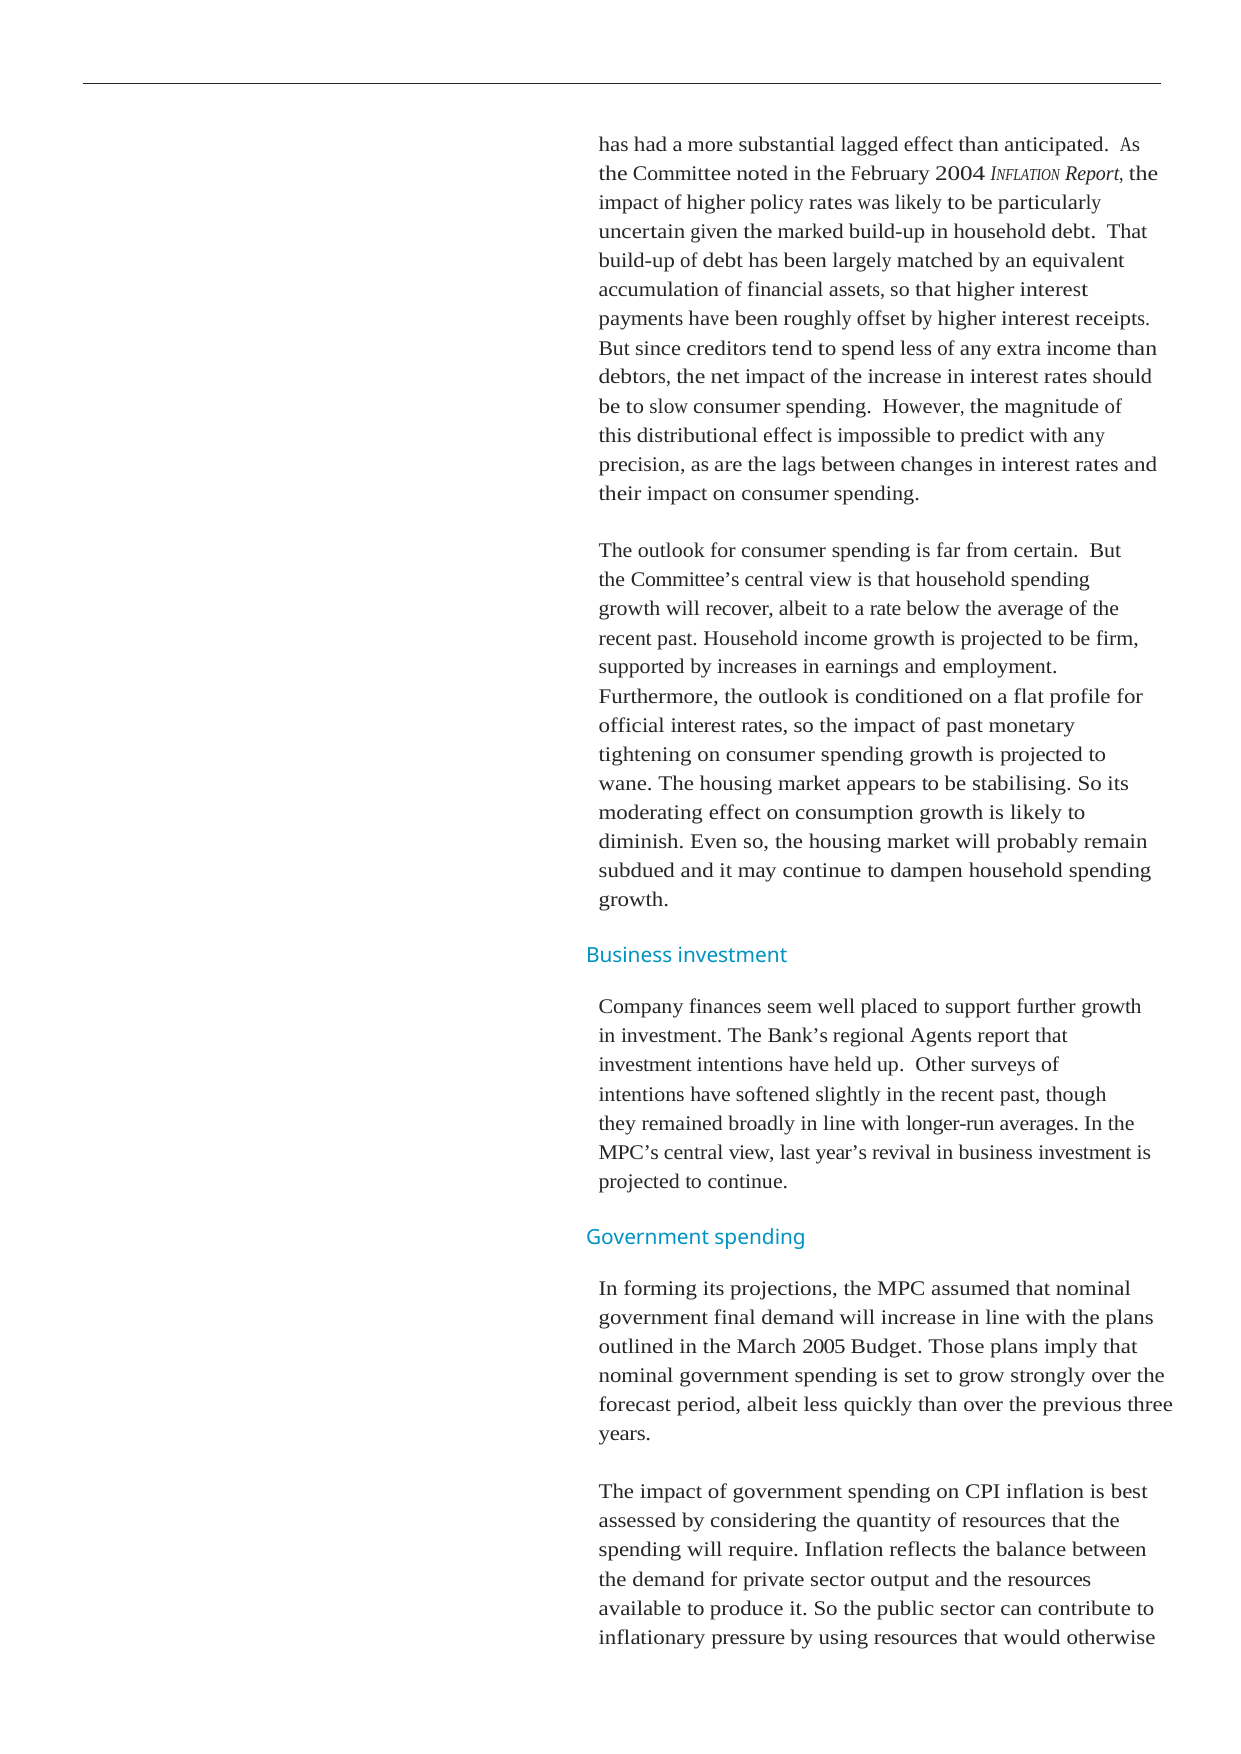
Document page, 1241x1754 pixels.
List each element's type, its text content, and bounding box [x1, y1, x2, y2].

text Government spending [586, 1222, 1176, 1251]
text The outlook for consumer spending is far from certain. But the Committee’s central view is that household spending growth will recover, albeit to a rate below the average of the recent past. Household income growth is projected to be firm, supported by increases in earnings and employment. [598, 538, 1149, 678]
text has had a more substantial lagged effect than anticipated. As the Committee noted in the February 2004 Inflation Report, the impact of higher policy rates was likely to be particularly uncertain given the marked build-up in household debt. That build-up of debt has been largely matched by an equivalent accumulation of financial assets, so that higher interest payments have been roughly offset by higher interest receipts. But since creditors tend to spend less of any extra income than debtors, the net impact of the increase in interest rates should be to slow consumer spending. However, the magnitude of this distributional effect is impossible to predict with any precision, as are the lags between changes in interest rates and their impact on consumer spending. [598, 132, 1158, 505]
text Furthermore, the outlook is conditioned on a flat profile for official interest rates, so the impact of past monetary tightening on consumer spending growth is projected to wane. The housing market appears to be stabilising. So its moderating effect on consumption growth is likely to diminish. Even so, the housing market will probably remain subdued and it may continue to dampen household spending growth. [598, 683, 1163, 911]
text In forming its projections, the MPC assumed that nominal government final demand will increase in line with the plans outlined in the March 2005 Budget. Those plans imply that nominal government spending is set to grow strongly over the forecast period, albeit less quickly than over the previous three years. [598, 1276, 1176, 1445]
text The impact of government spending on CPI inflation is best assessed by considering the quantity of resources that the spending will require. Inflation reflects the balance between the demand for private sector output and the resources available to produce it. So the public sector can contribute to inflationary pressure by using resources that would otherwise [598, 1479, 1157, 1649]
text Company finances seem well placed to support further growth in investment. The Bank’s regional Agents report that investment intentions have held up. Other surveys of intentions have softened slightly in the recent past, though they remained broadly in line with longer-run averages. In the MPC’s central view, last year’s revival in business investment is projected to continue. [598, 994, 1153, 1193]
text Business investment [586, 940, 1176, 969]
